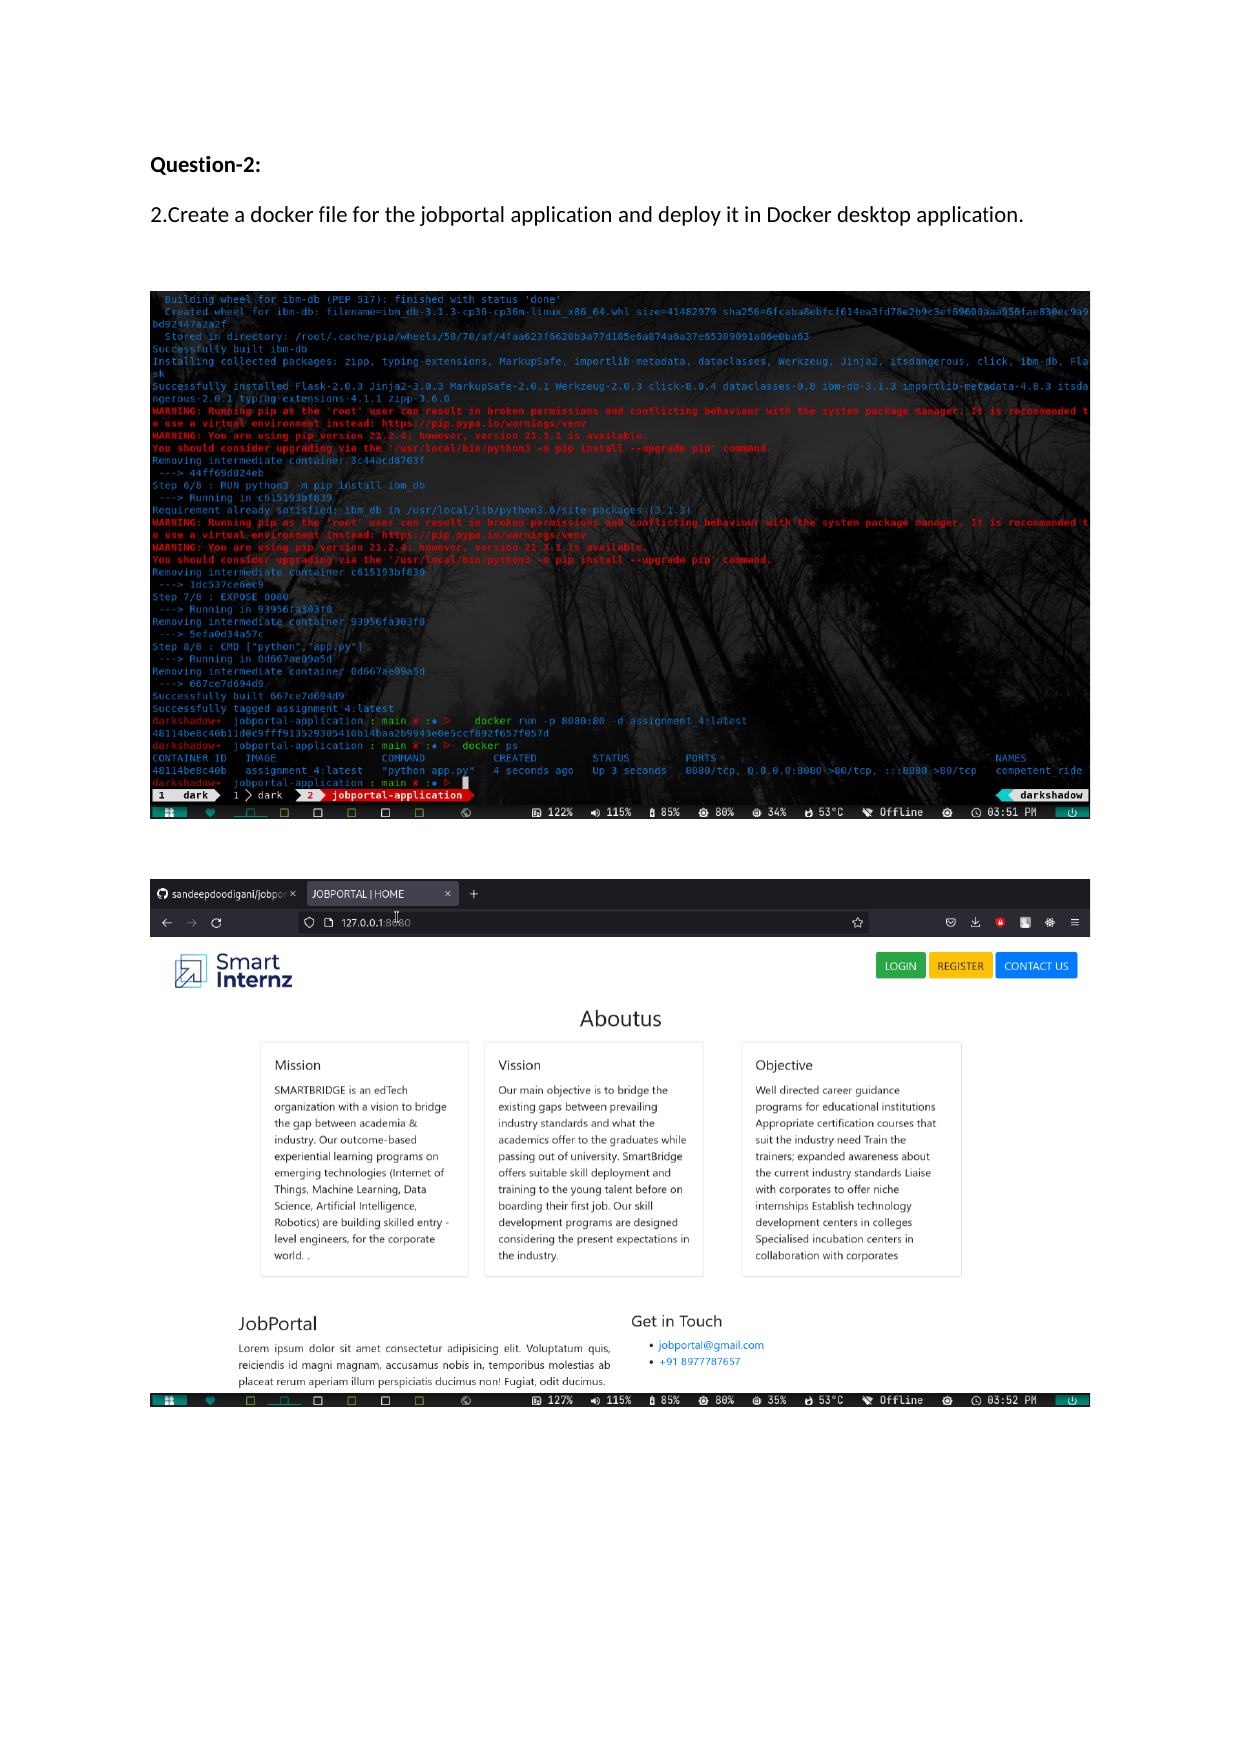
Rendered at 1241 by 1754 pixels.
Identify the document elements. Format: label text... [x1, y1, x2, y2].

picture [150, 878, 1091, 1407]
text 2.Create a docker file for the jobportal application and deploy it in Docker desktop application. [150, 201, 1154, 229]
text Question-2: [150, 150, 1154, 178]
picture [150, 290, 1091, 819]
